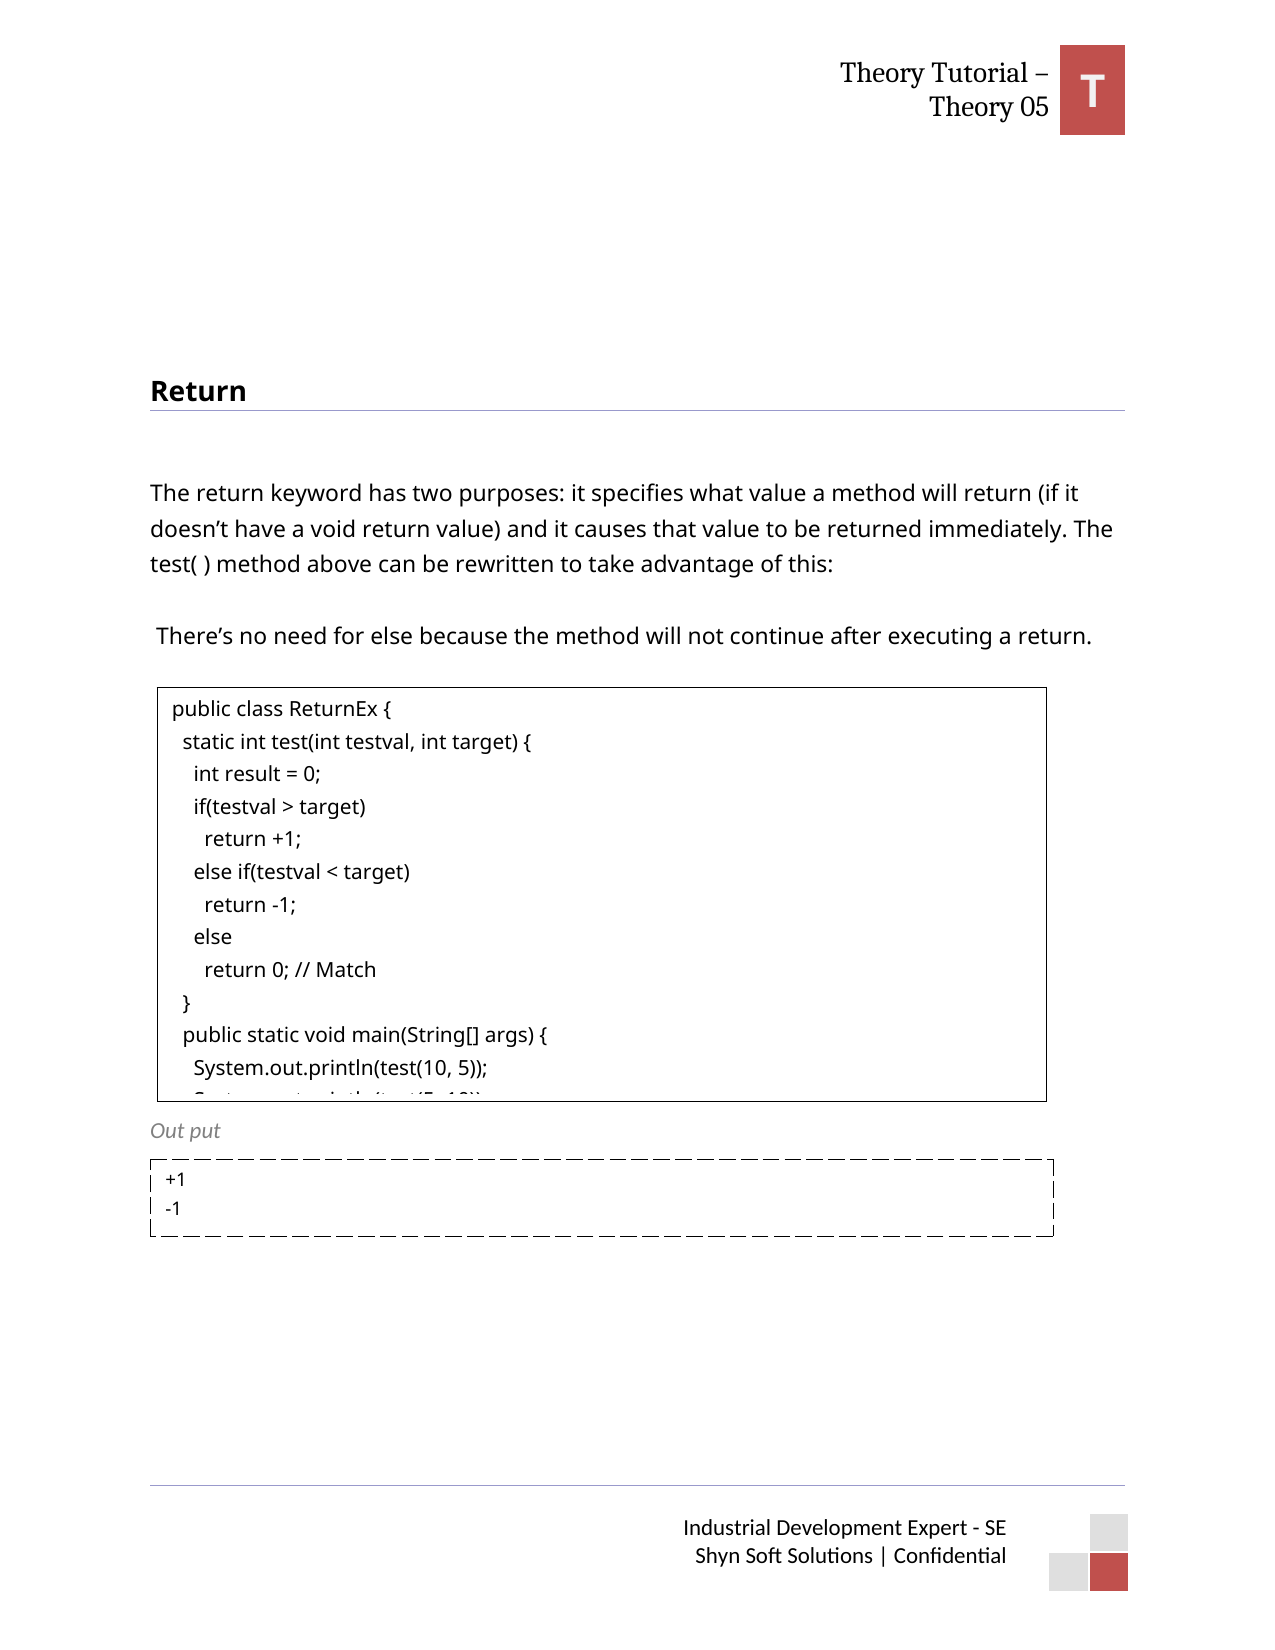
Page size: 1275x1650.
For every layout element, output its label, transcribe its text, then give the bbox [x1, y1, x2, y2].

text There’s no need for else because the method will not continue after executing a return. [150, 620, 1125, 652]
text Out put [150, 1116, 1125, 1144]
text The return keyword has two purposes: it specifies what value a method will return (if it doesn’t have a void return value) and it causes that value to be returned immediately. The test( ) method above can be rewritten to take advantage of this: [150, 477, 1125, 580]
text Return [150, 372, 1125, 410]
